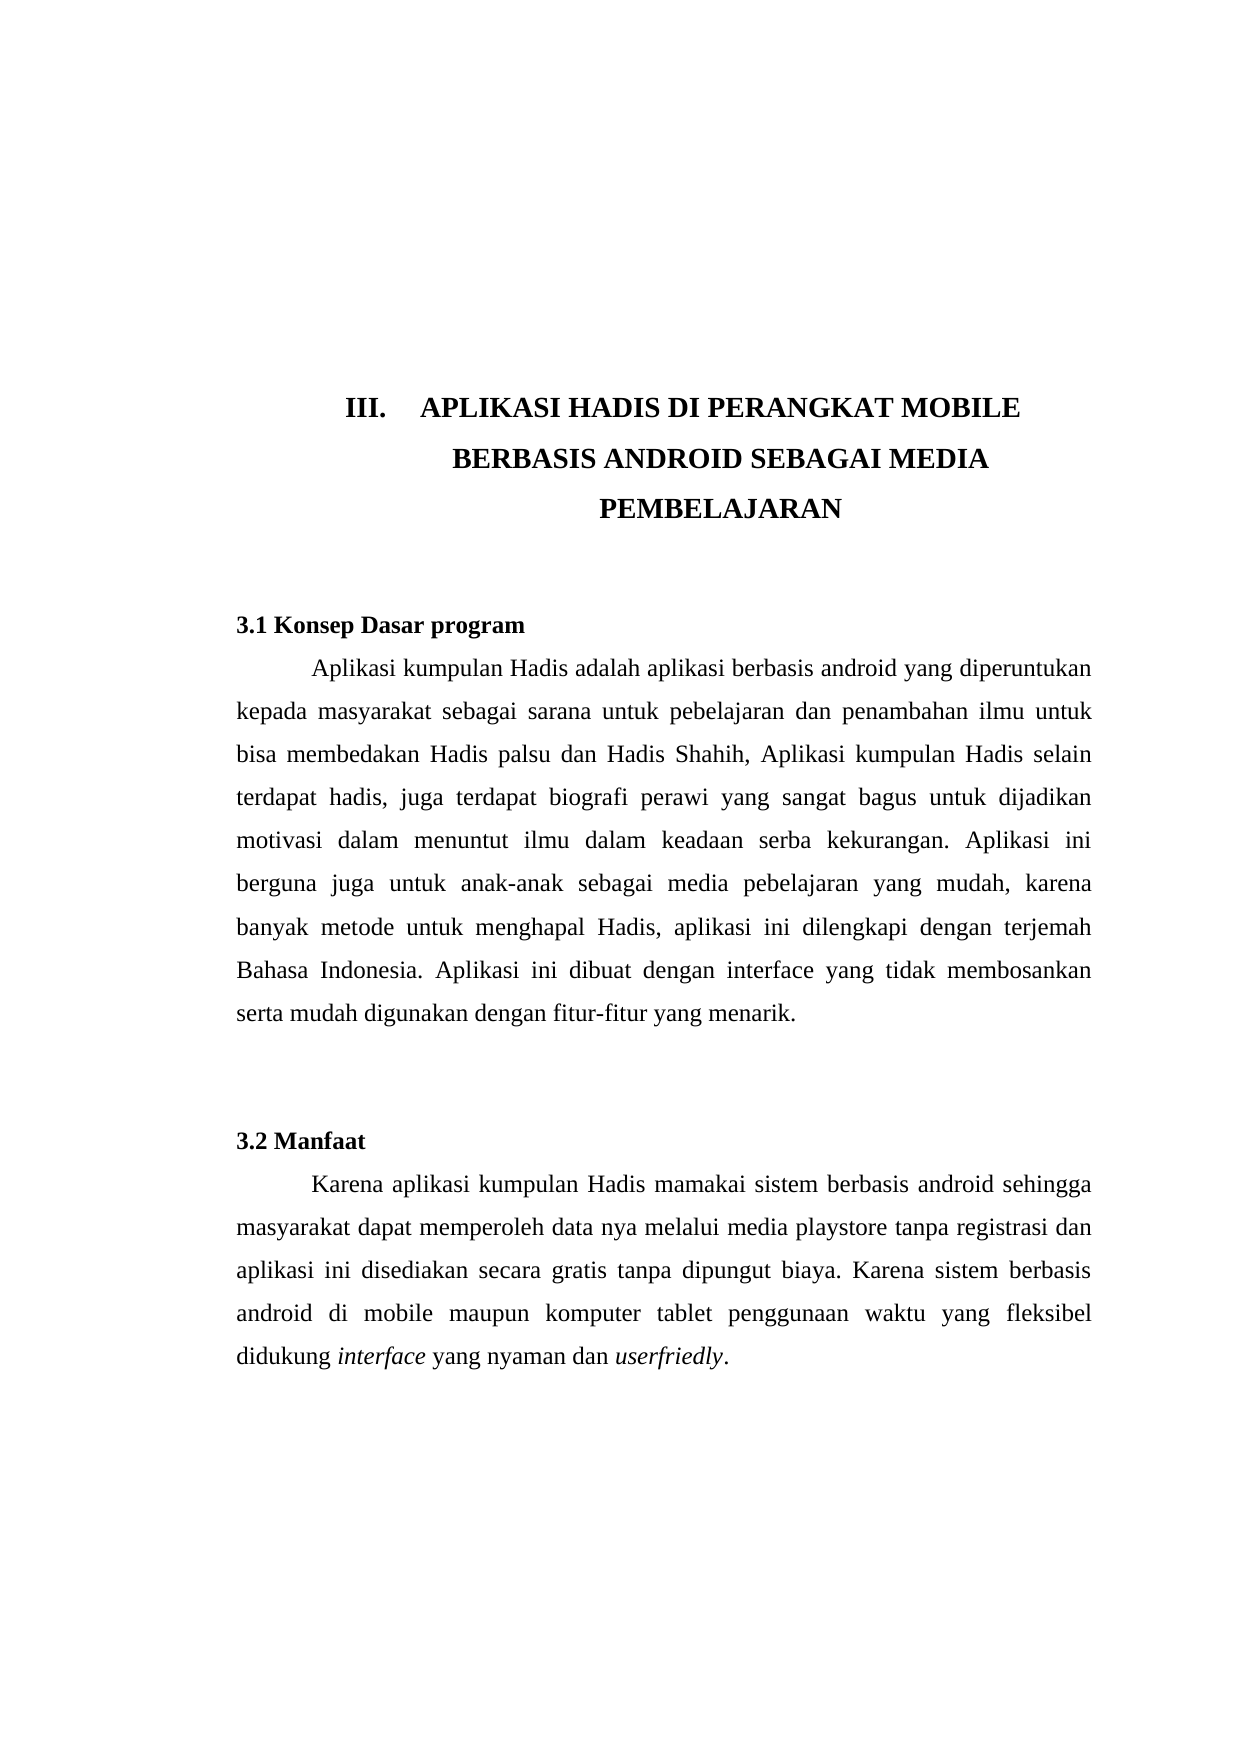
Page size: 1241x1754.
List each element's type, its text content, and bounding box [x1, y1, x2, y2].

text Karena aplikasi kumpulan Hadis mamakai sistem berbasis android sehingga masyarakat dapat memperoleh data nya melalui media playstore tanpa registrasi dan aplikasi ini disediakan secara gratis tanpa dipungut biaya. Karena sistem berbasis android di mobile maupun komputer tablet penggunaan waktu yang fleksibel didukung interface yang nyaman dan userfriedly. [236, 1169, 1092, 1370]
text Aplikasi kumpulan Hadis adalah aplikasi berbasis android yang diperuntukan kepada masyarakat sebagai sarana untuk pebelajaran dan penambahan ilmu untuk bisa membedakan Hadis palsu dan Hadis Shahih, Aplikasi kumpulan Hadis selain terdapat hadis, juga terdapat biografi perawi yang sangat bagus untuk dijadikan motivasi dalam menuntut ilmu dalam keadaan serba kekurangan. Aplikasi ini berguna juga untuk anak-anak sebagai media pebelajaran yang mudah, karena banyak metode untuk menghapal Hadis, aplikasi ini dilengkapi dengan terjemah Bahasa Indonesia. Aplikasi ini dibuat dengan interface yang tidak membosankan serta mudah digunakan dengan fitur-fitur yang menarik. [236, 653, 1092, 1027]
subtitle APLIKASI HADIS DI PERANGKAT MOBILE BERBASIS ANDROID SEBAGAI MEDIA PEMBELAJARAN [274, 391, 1092, 525]
subtitle 3.2 Manfaat [236, 1126, 1092, 1154]
subtitle 3.1 Konsep Dasar program [236, 610, 1092, 638]
